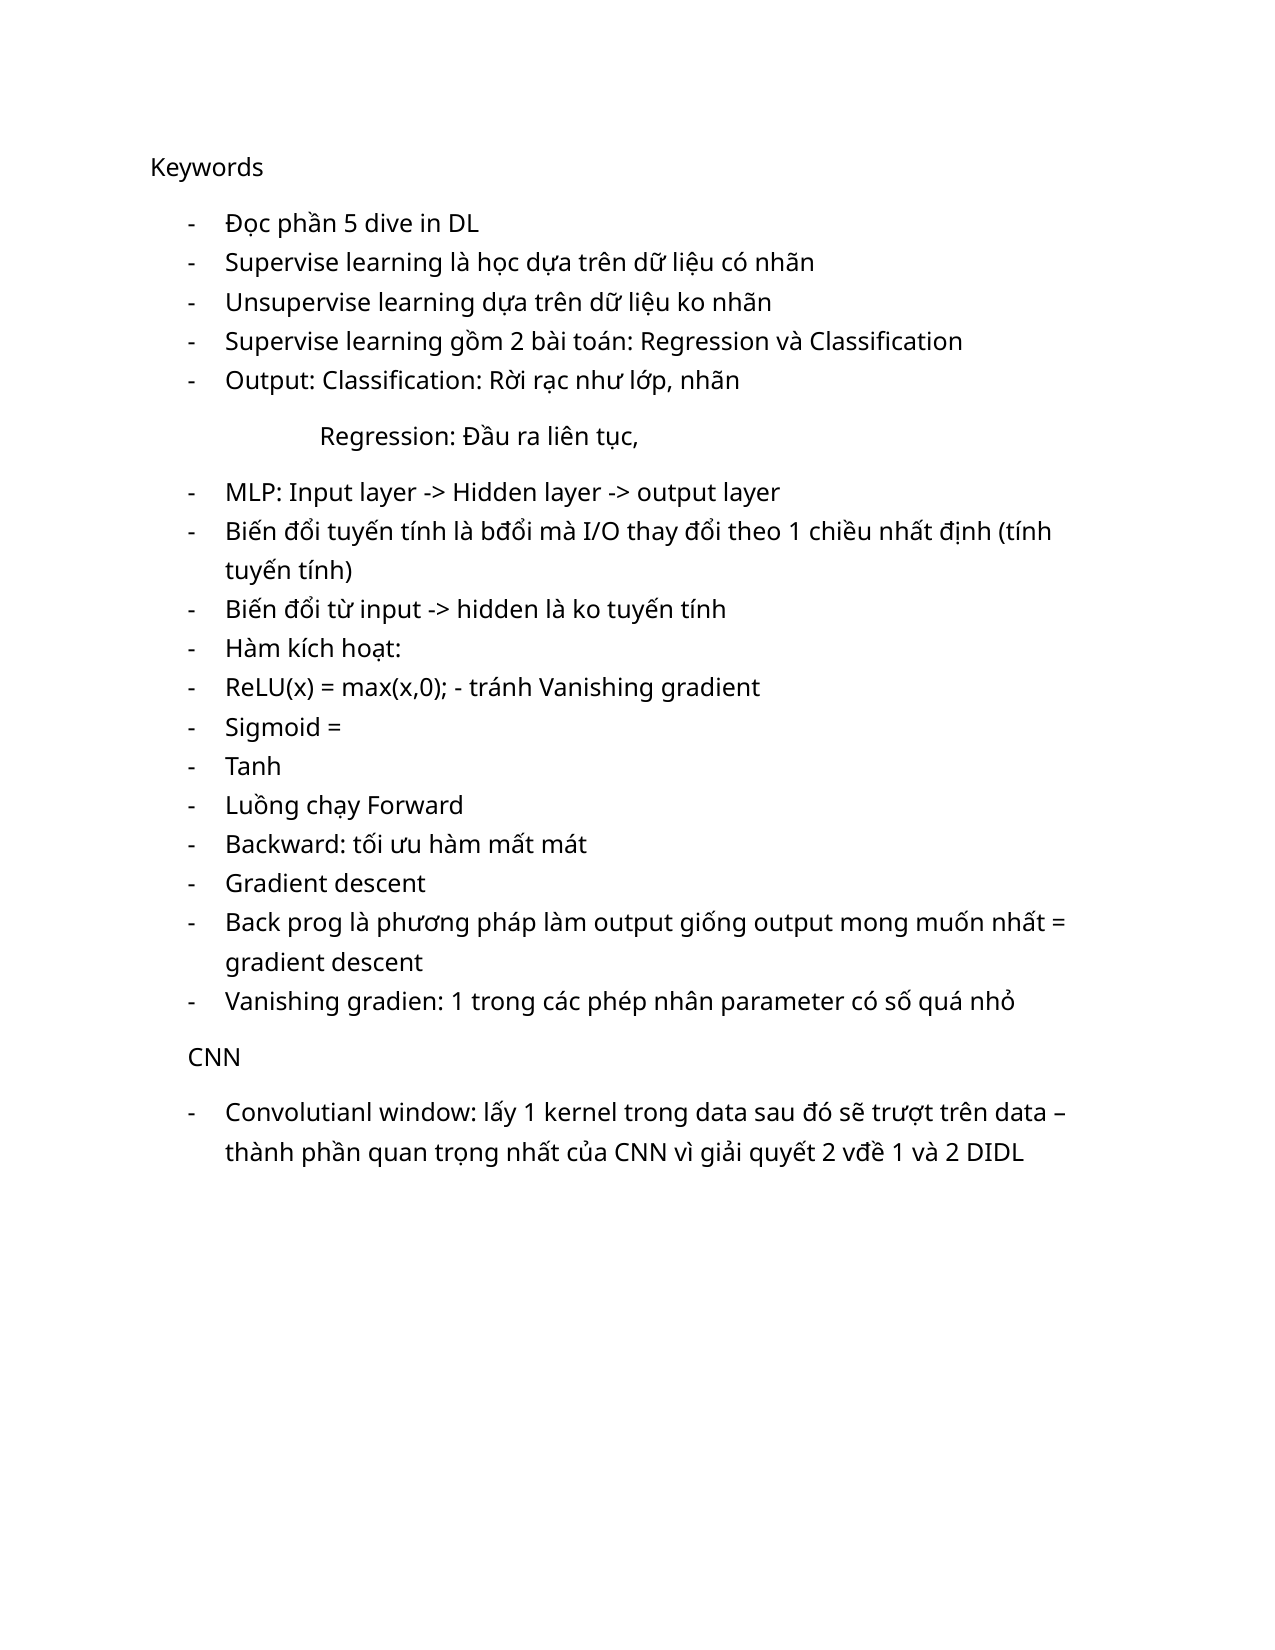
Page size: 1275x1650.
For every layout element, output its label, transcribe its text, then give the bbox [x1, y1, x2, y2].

list Hàm kích hoạt: [187, 631, 1125, 665]
list Biến đổi từ input -> hidden là ko tuyến tính [187, 592, 1125, 626]
list Convolutianl window: lấy 1 kernel trong data sau đó sẽ trượt trên data – thành phần quan trọng nhất của CNN vì giải quyết 2 vđề 1 và 2 DIDL [187, 1095, 1125, 1168]
list Tanh [187, 748, 1125, 782]
list Đọc phần 5 dive in DL [187, 206, 1125, 240]
list Supervise learning là học dựa trên dữ liệu có nhãn [187, 245, 1125, 279]
list Back prog là phương pháp làm output giống output mong muốn nhất = gradient descent [187, 905, 1125, 978]
text Keywords [150, 150, 1125, 184]
list Luồng chạy Forward [187, 787, 1125, 822]
list Unsupervise learning dựa trên dữ liệu ko nhãn [187, 284, 1125, 318]
list Sigmoid = [187, 709, 1125, 743]
list Vanishing gradien: 1 trong các phép nhân parameter có số quá nhỏ [187, 983, 1125, 1017]
text CNN [187, 1039, 1125, 1073]
list MLP: Input layer -> Hidden layer -> output layer [187, 474, 1125, 508]
list Output: Classification: Rời rạc như lớp, nhãn [187, 362, 1125, 397]
list Supervise learning gồm 2 bài toán: Regression và Classification [187, 323, 1125, 357]
text Regression: Đầu ra liên tục, [300, 418, 1125, 452]
list Backward: tối ưu hàm mất mát [187, 827, 1125, 861]
list Gradient descent [187, 866, 1125, 900]
list Biến đổi tuyến tính là bđổi mà I/O thay đổi theo 1 chiều nhất định (tính tuyến tính) [187, 513, 1125, 587]
list ReLU(x) = max(x,0); - tránh Vanishing gradient [187, 670, 1125, 704]
